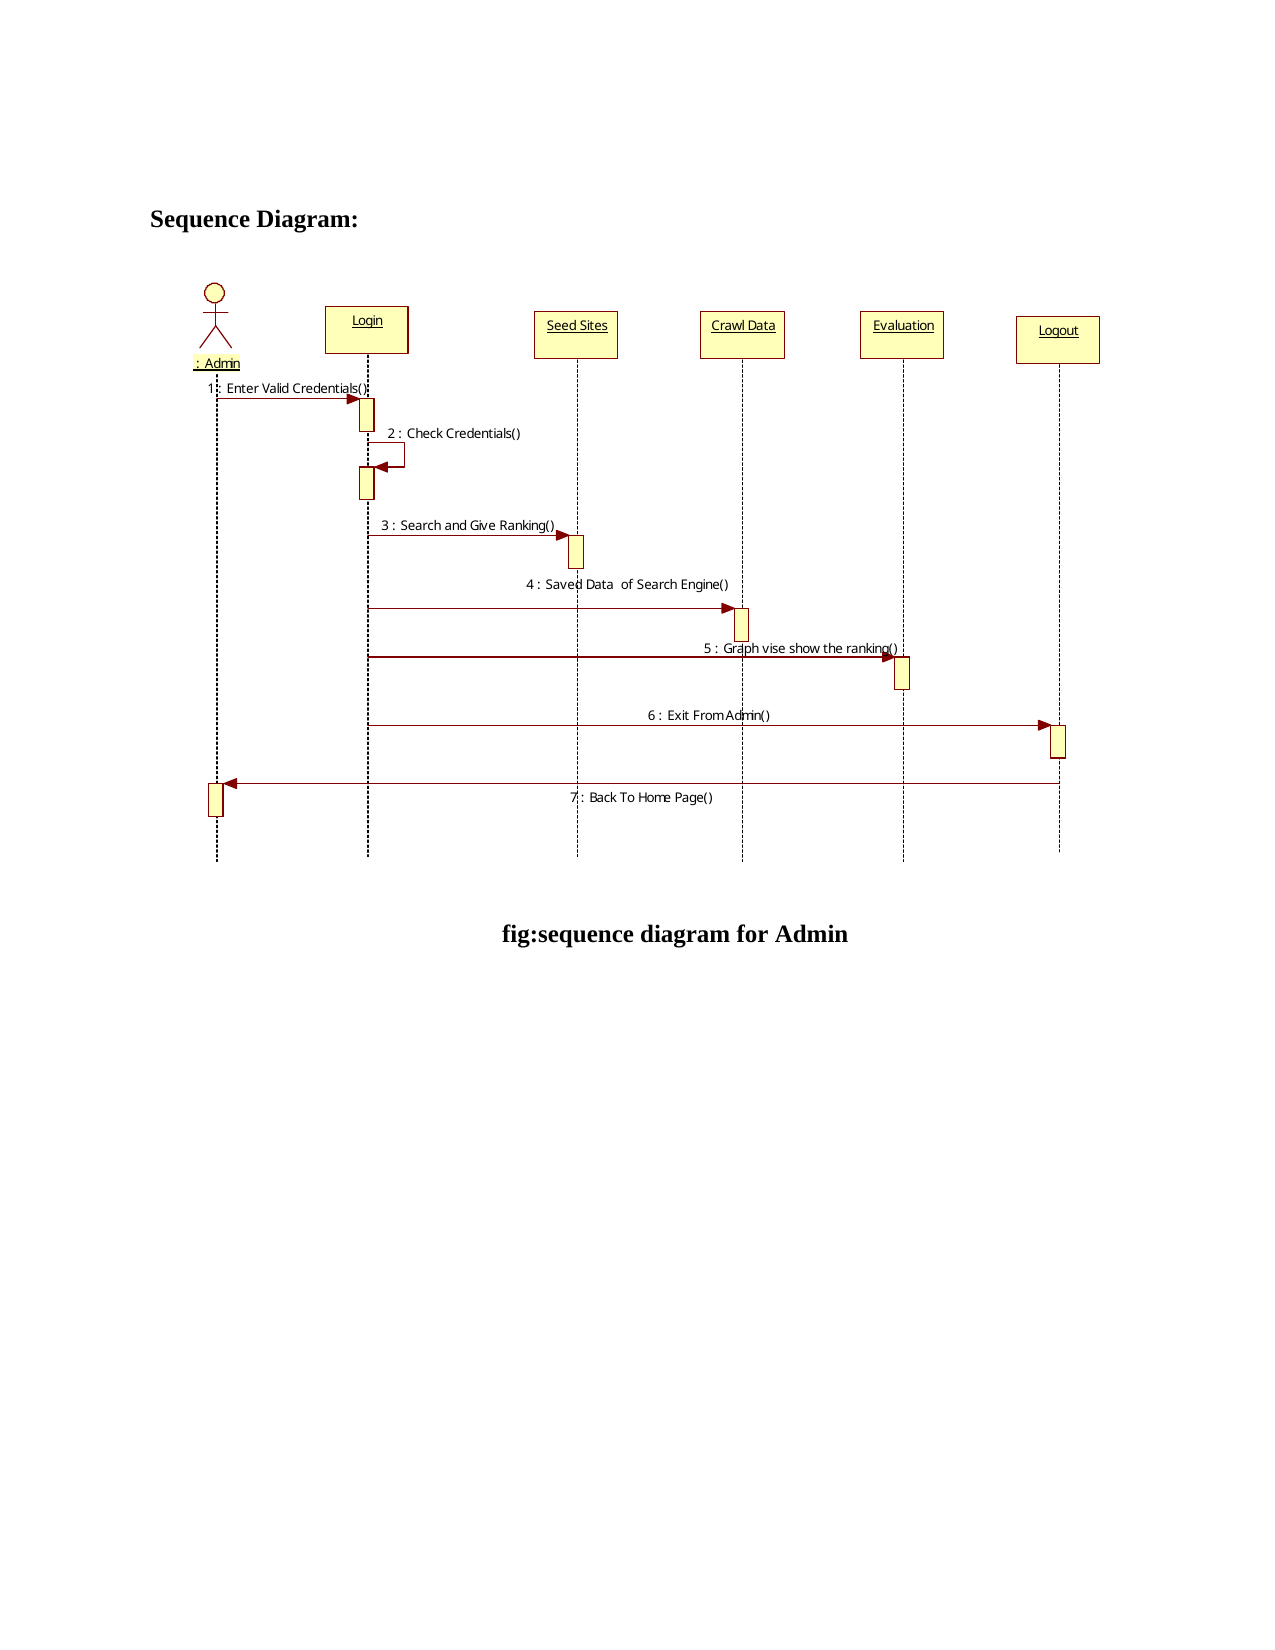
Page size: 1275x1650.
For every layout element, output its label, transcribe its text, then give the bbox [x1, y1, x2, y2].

text Sequence Diagram: [150, 204, 1125, 233]
text fig:sequence diagram for Admin [150, 919, 1125, 948]
